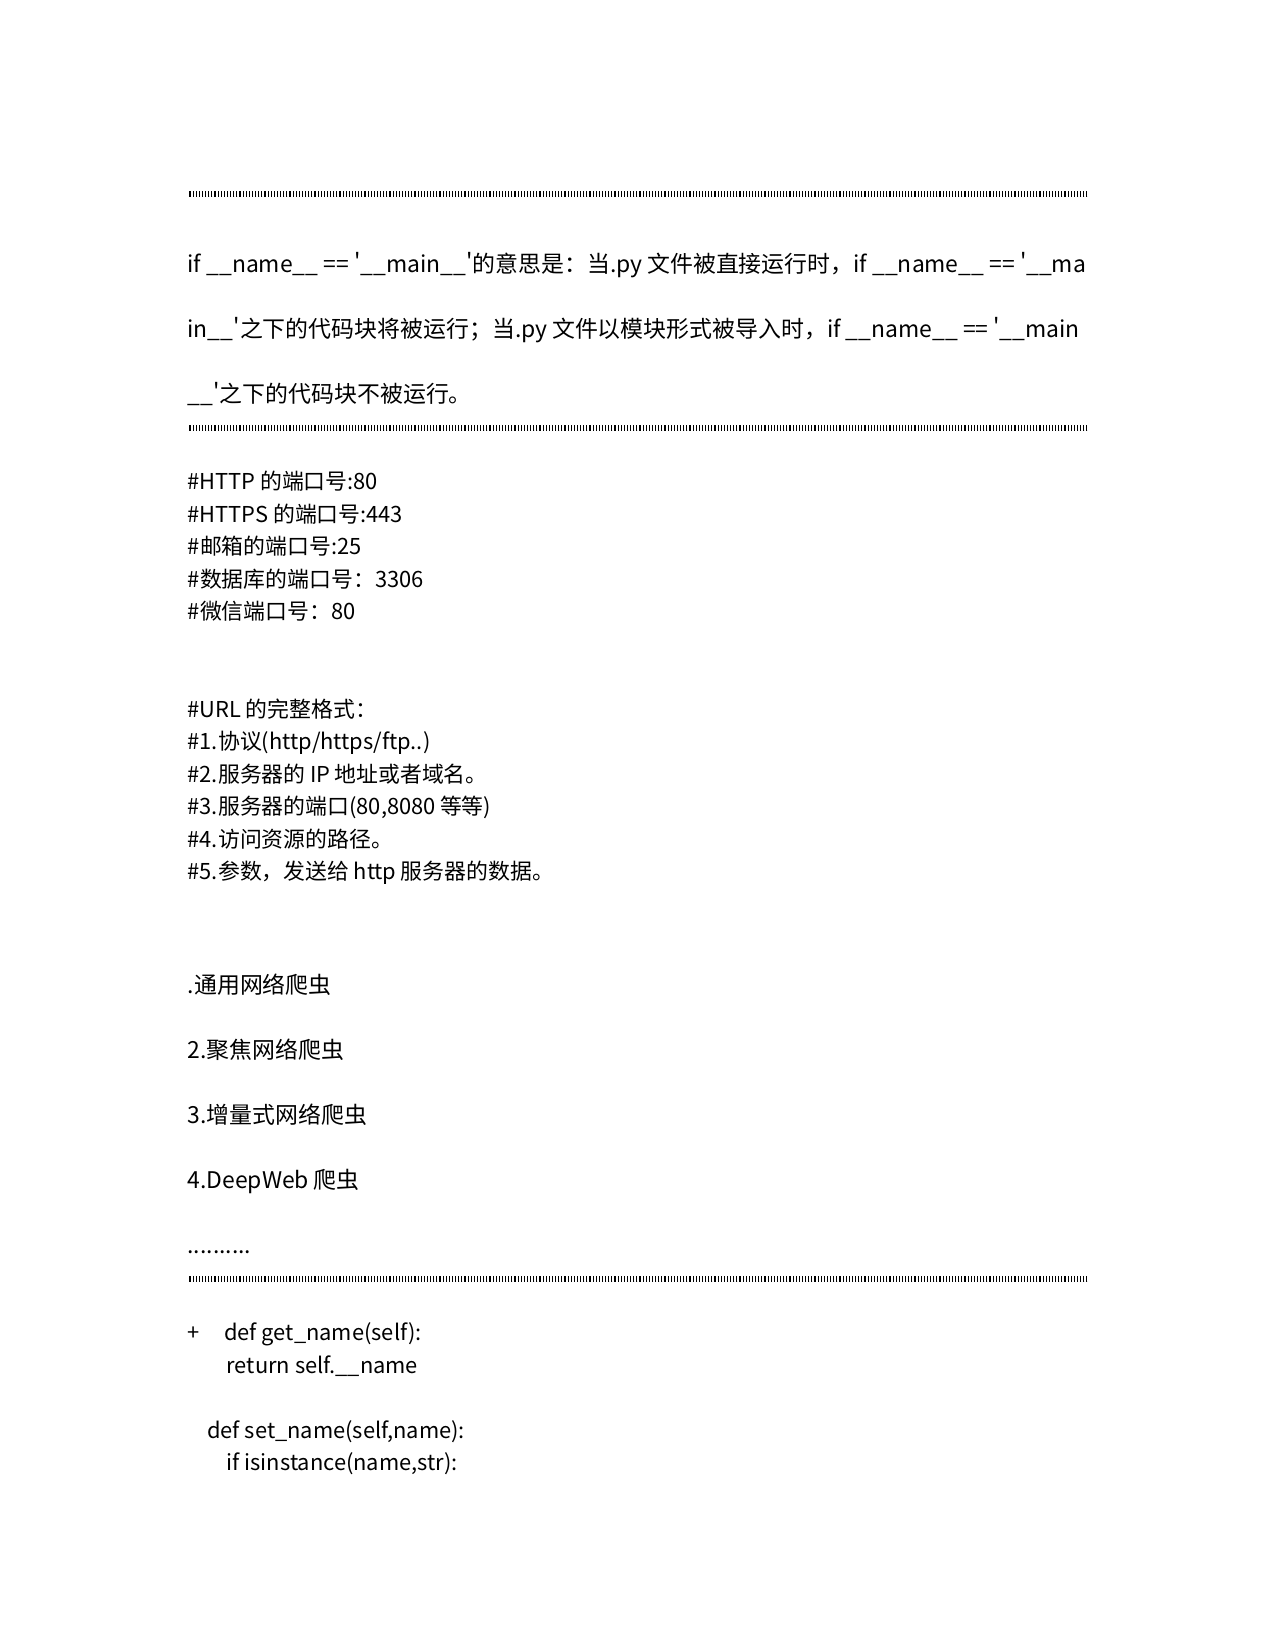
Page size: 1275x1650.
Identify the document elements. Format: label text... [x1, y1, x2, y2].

text 3.增量式网络爬虫 [187, 1081, 1087, 1146]
text .通用网络爬虫 [187, 951, 1087, 1016]
text if isinstance(name,str): [187, 1445, 1087, 1477]
text #2.服务器的IP地址或者域名。 [187, 756, 1087, 789]
text return self.__name [187, 1347, 1087, 1380]
text .......... [187, 1211, 1087, 1282]
text #URL的完整格式： [187, 691, 1087, 724]
text if __name__ == '__main__'的意思是：当.py文件被直接运行时，if __name__ == '__main__'之下的代码块将被运行；当.py文件以模块形式被导入时，if __name__ == '__main__'之下的代码块不被运行。 [187, 230, 1087, 431]
text #数据库的端口号：3306 [187, 561, 1087, 594]
text #3.服务器的端口(80,8080等等) [187, 789, 1087, 821]
text #HTTP的端口号:80 [187, 464, 1087, 496]
text #1.协议(http/https/ftp..) [187, 724, 1087, 756]
text #4.访问资源的路径。 [187, 821, 1087, 854]
text + def get_name(self): [187, 1315, 1087, 1347]
text 2.聚焦网络爬虫 [187, 1016, 1087, 1081]
text #HTTPS的端口号:443 [187, 496, 1087, 529]
text #5.参数，发送给http服务器的数据。 [187, 854, 1087, 886]
text def set_name(self,name): [187, 1412, 1087, 1445]
text #邮箱的端口号:25 [187, 529, 1087, 561]
text 4.DeepWeb爬虫 [187, 1146, 1087, 1211]
text #微信端口号：80 [187, 594, 1087, 626]
